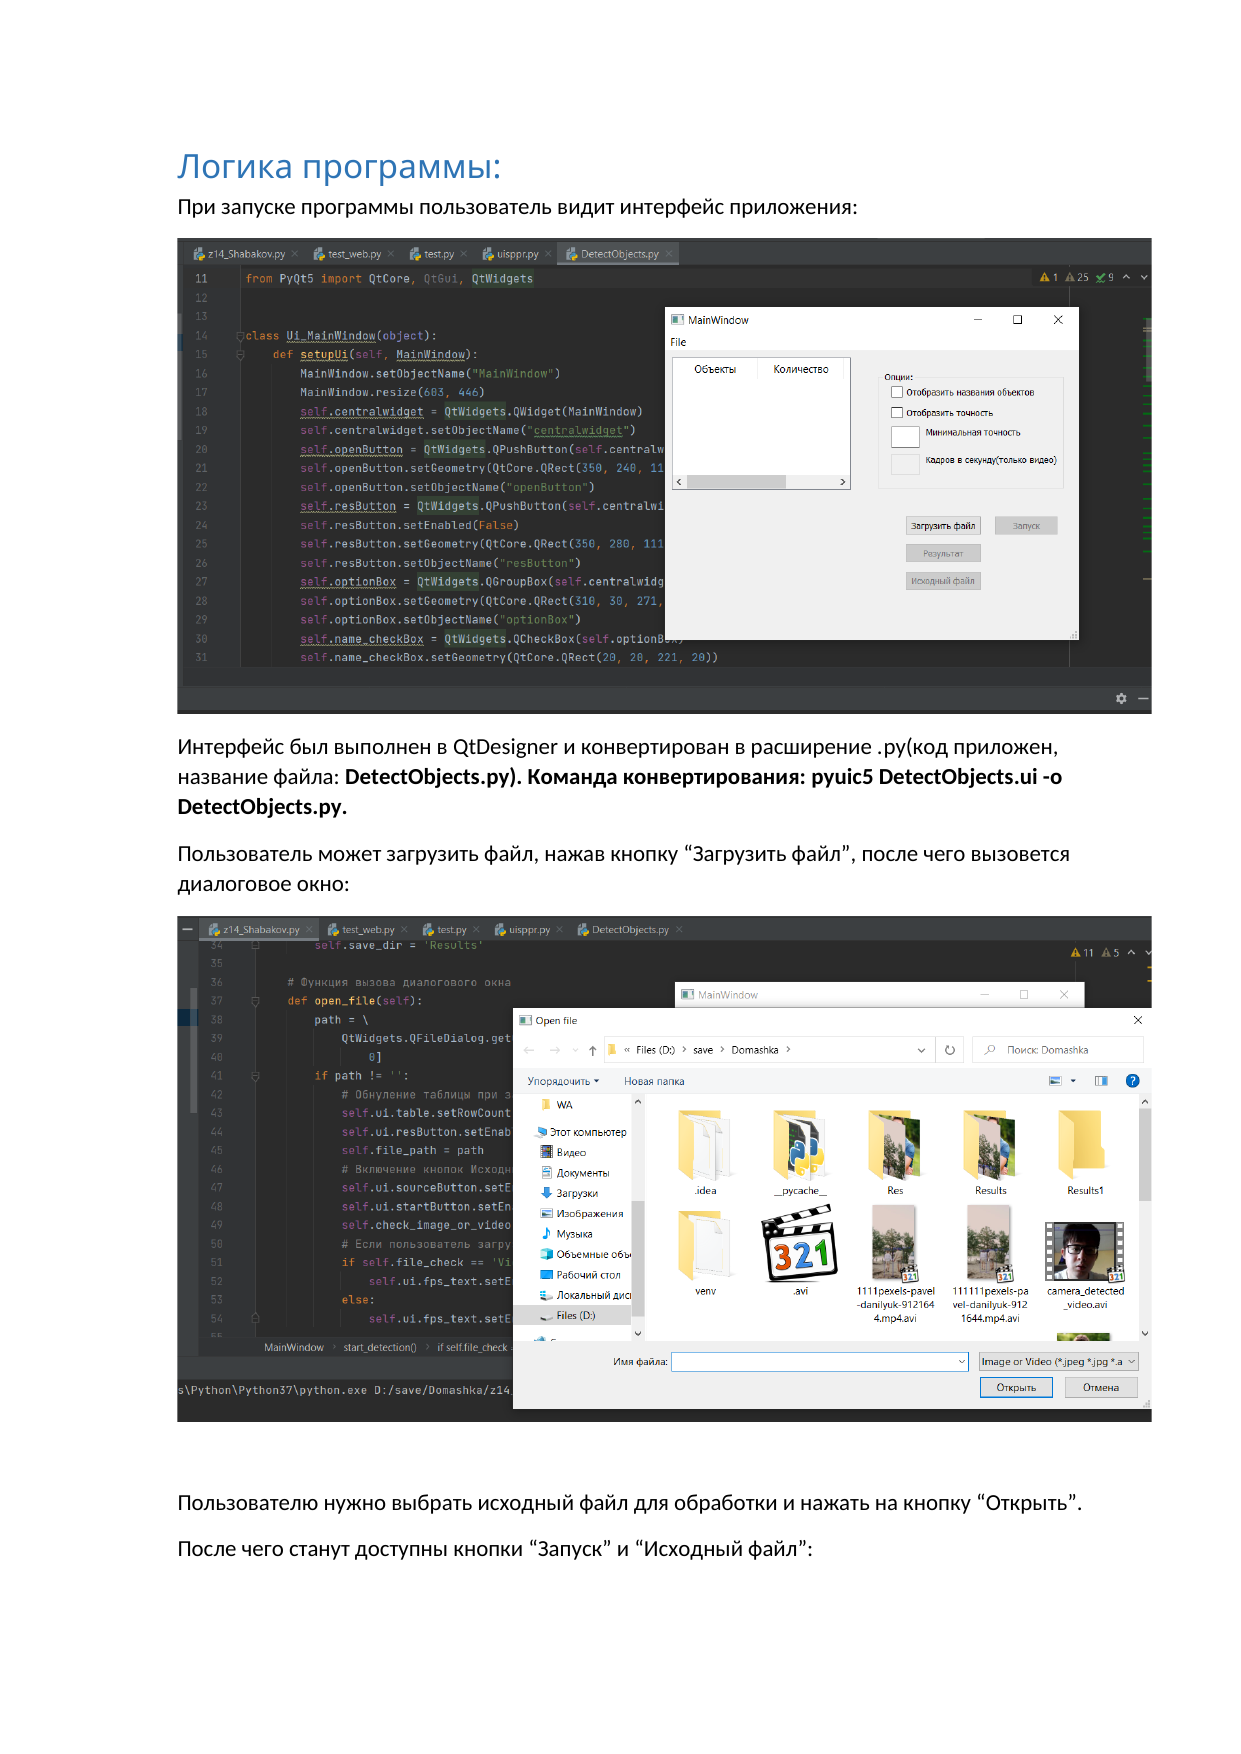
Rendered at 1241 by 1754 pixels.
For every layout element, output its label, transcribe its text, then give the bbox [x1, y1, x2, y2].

subtitle Логика программы: [177, 143, 1152, 188]
text Пользователь может загрузить файл, нажав кнопку “Загрузить файл”, после чего вызовется диалоговое окно: [177, 839, 1152, 897]
text При запуске программы пользователь видит интерфейс приложения: [177, 192, 1152, 220]
text Интерфейс был выполнен в QtDesigner и конвертирован в расширение .py(код приложен, название файла: DetectObjects.py). Команда конвертирования: pyuic5 DetectObjects.ui -o DetectObjects.py. [177, 732, 1152, 820]
picture [177, 238, 1152, 714]
text Пользователю нужно выбрать исходный файл для обработки и нажать на кнопку “Открыть”. [177, 1488, 1152, 1516]
picture [177, 916, 1152, 1422]
text После чего станут доступны кнопки “Запуск” и “Исходный файл”: [177, 1534, 1152, 1562]
